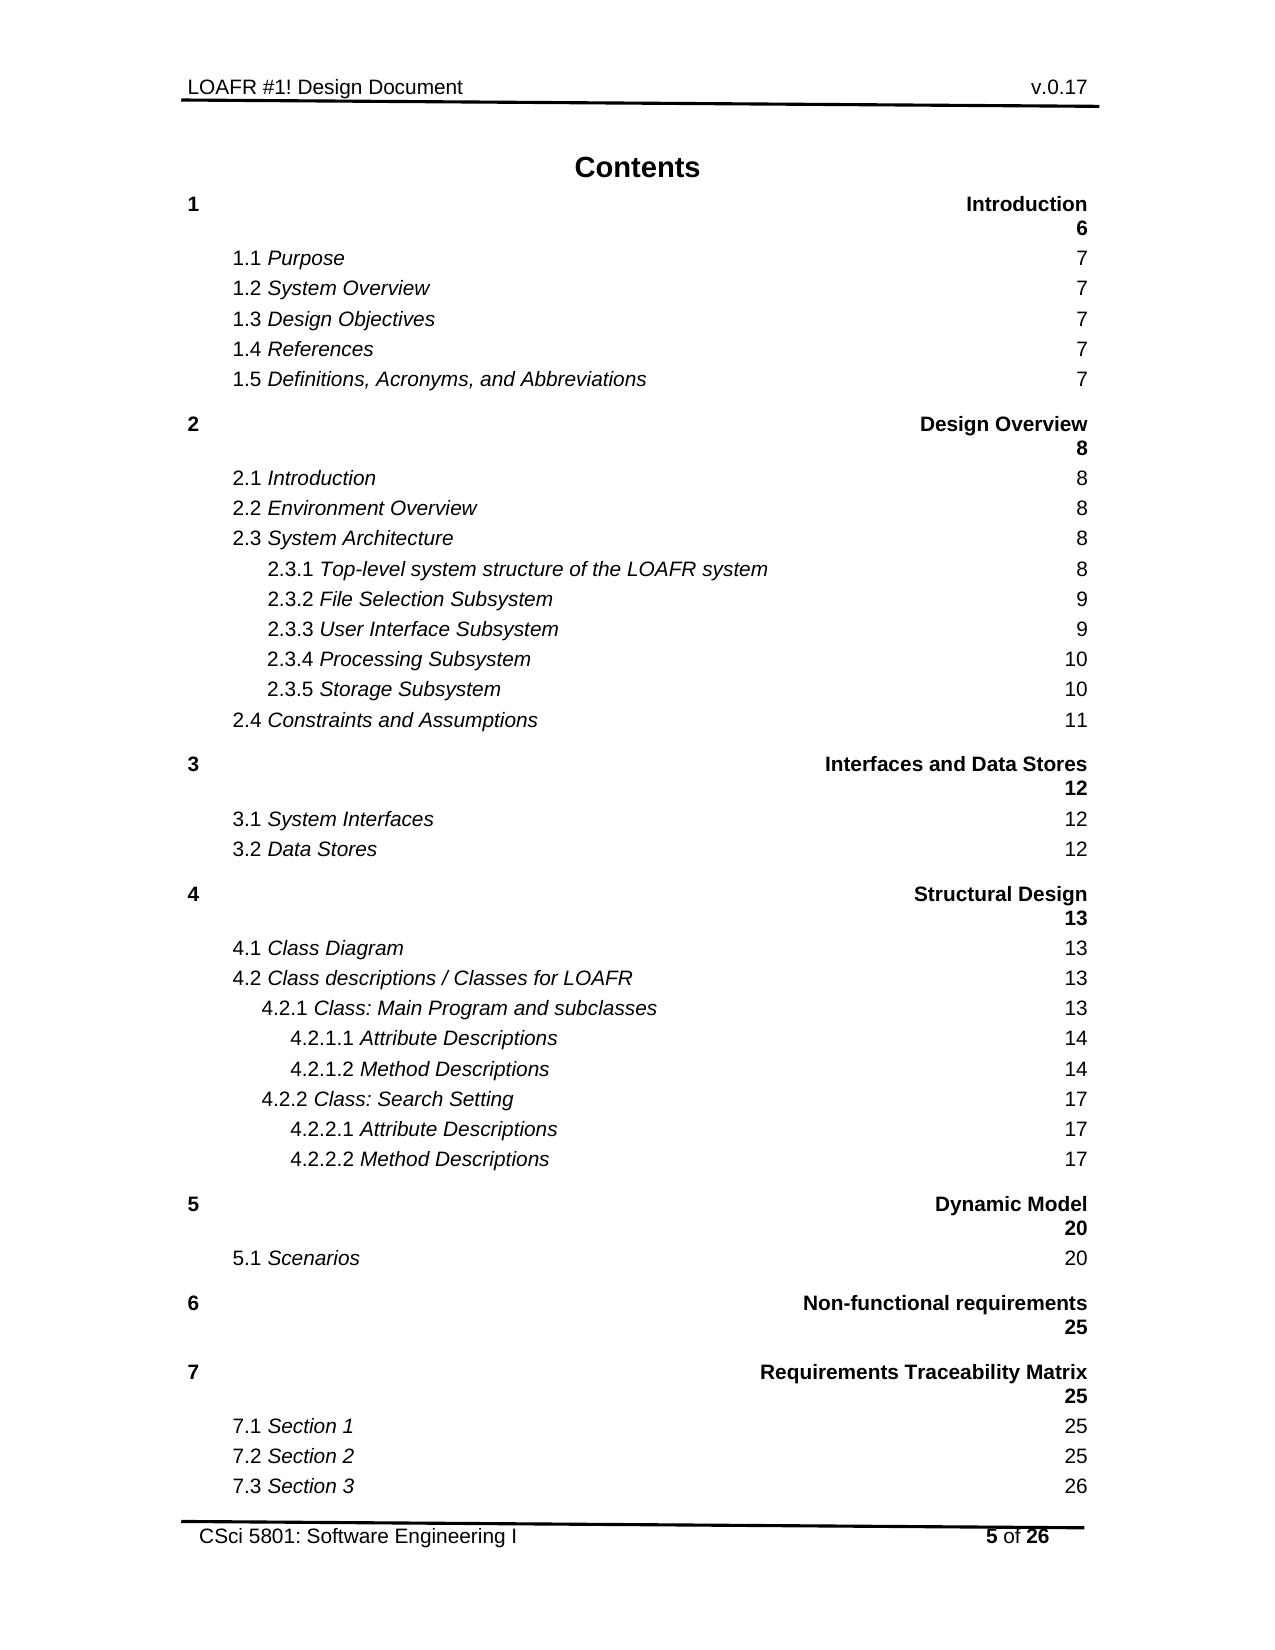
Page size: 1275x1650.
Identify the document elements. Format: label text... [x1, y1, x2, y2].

text This page intentionally left blank.Contents [187, 150, 1087, 183]
